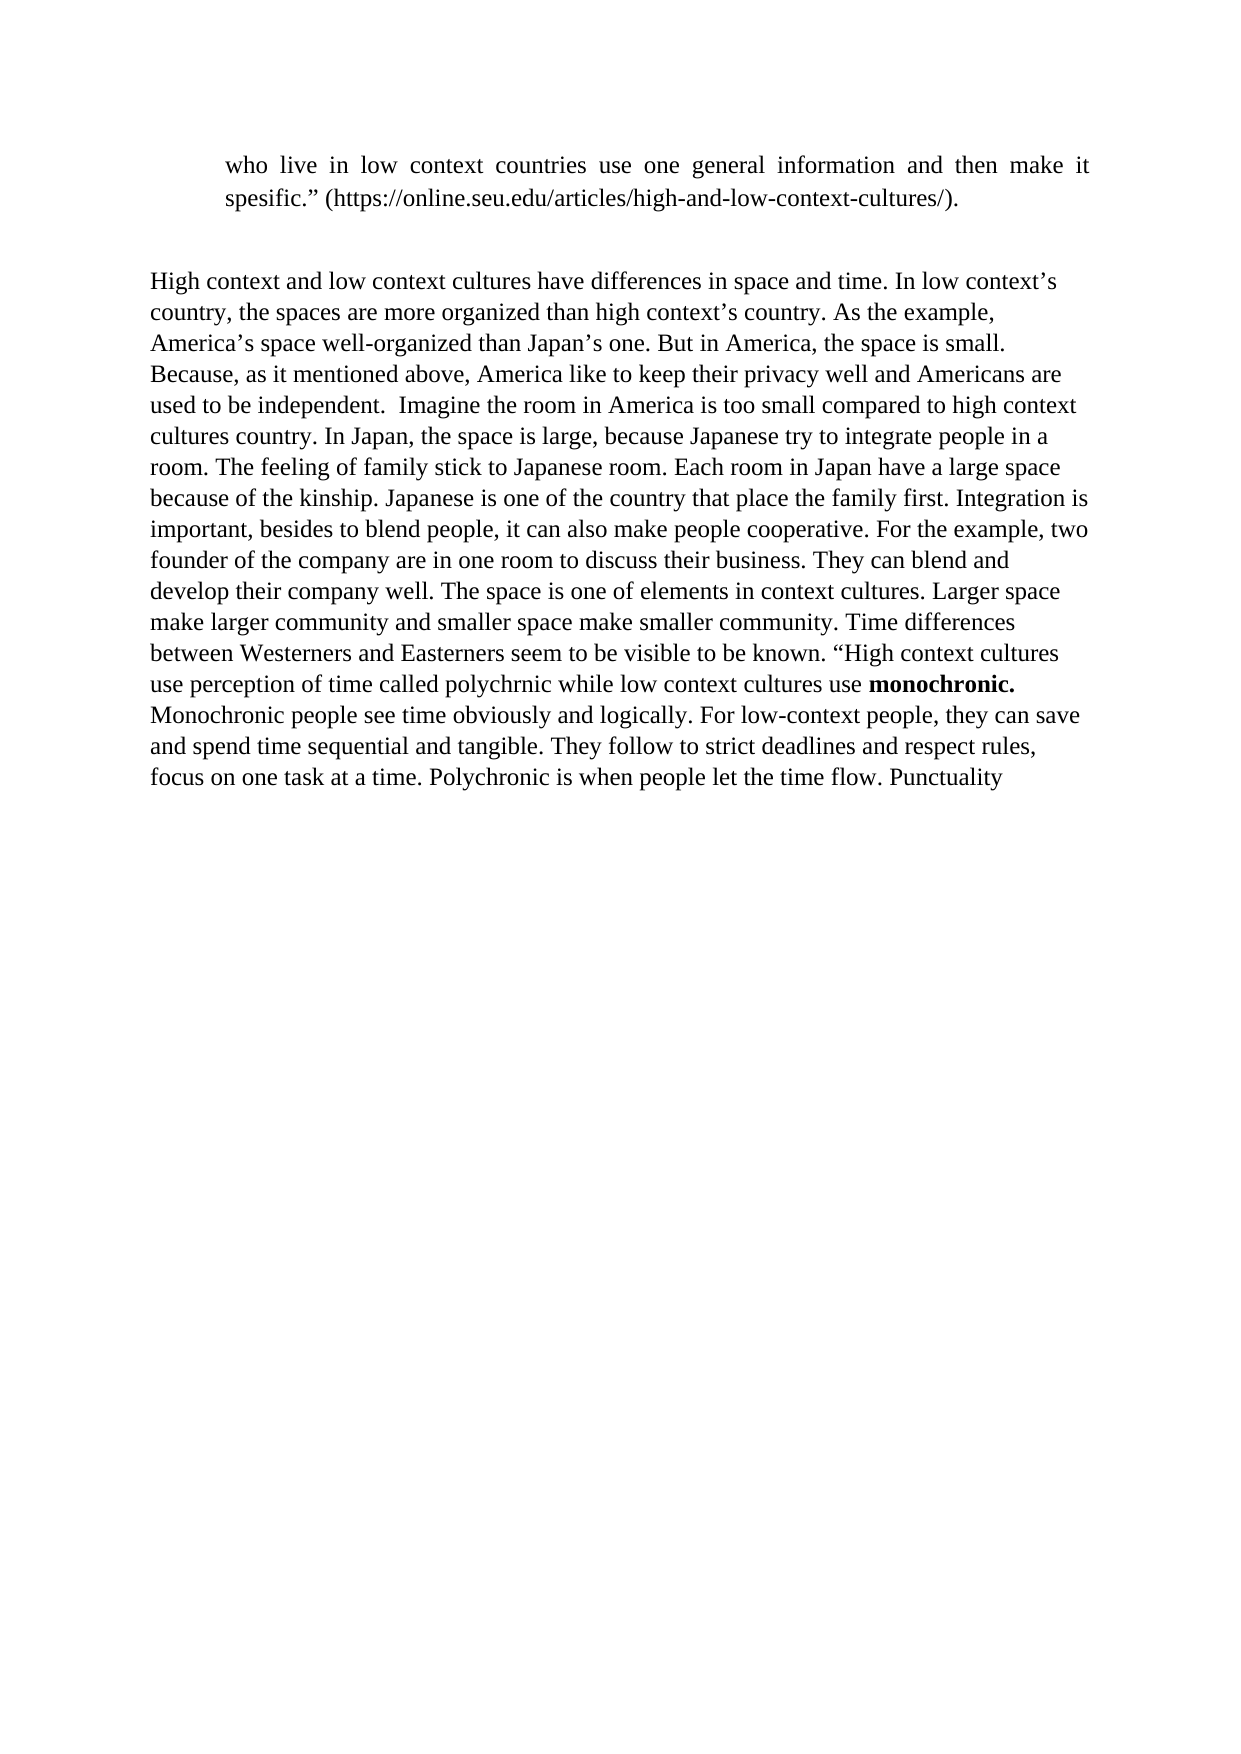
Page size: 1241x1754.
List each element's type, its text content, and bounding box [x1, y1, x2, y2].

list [225, 150, 1090, 212]
text High context and low context cultures have differences in space and time. In low context’s country, the spaces are more organized than high context’s country. As the example, America’s space well-organized than Japan’s one. But in America, the space is small. Because, as it mentioned above, America like to keep their privacy well and Americans are used to be independent. Imagine the room in America is too small compared to high context cultures country. In Japan, the space is large, because Japanese try to integrate people in a room. The feeling of family stick to Japanese room. Each room in Japan have a large space because of the kinship. Japanese is one of the country that place the family first. Integration is important, besides to blend people, it can also make people cooperative. For the example, two founder of the company are in one room to discuss their business. They can blend and develop their company well. The space is one of elements in context cultures. Larger space make larger community and smaller space make smaller community. Time differences between Westerners and Easterners seem to be visible to be known. “High context cultures use perception of time called polychrnic while low context cultures use monochronic. Monochronic people see time obviously and logically. For low-context people, they can save and spend time sequential and tangible. They follow to strict deadlines and respect rules, focus on one task at a time. Polychronic is when people let the time flow. Punctuality [150, 266, 1090, 791]
